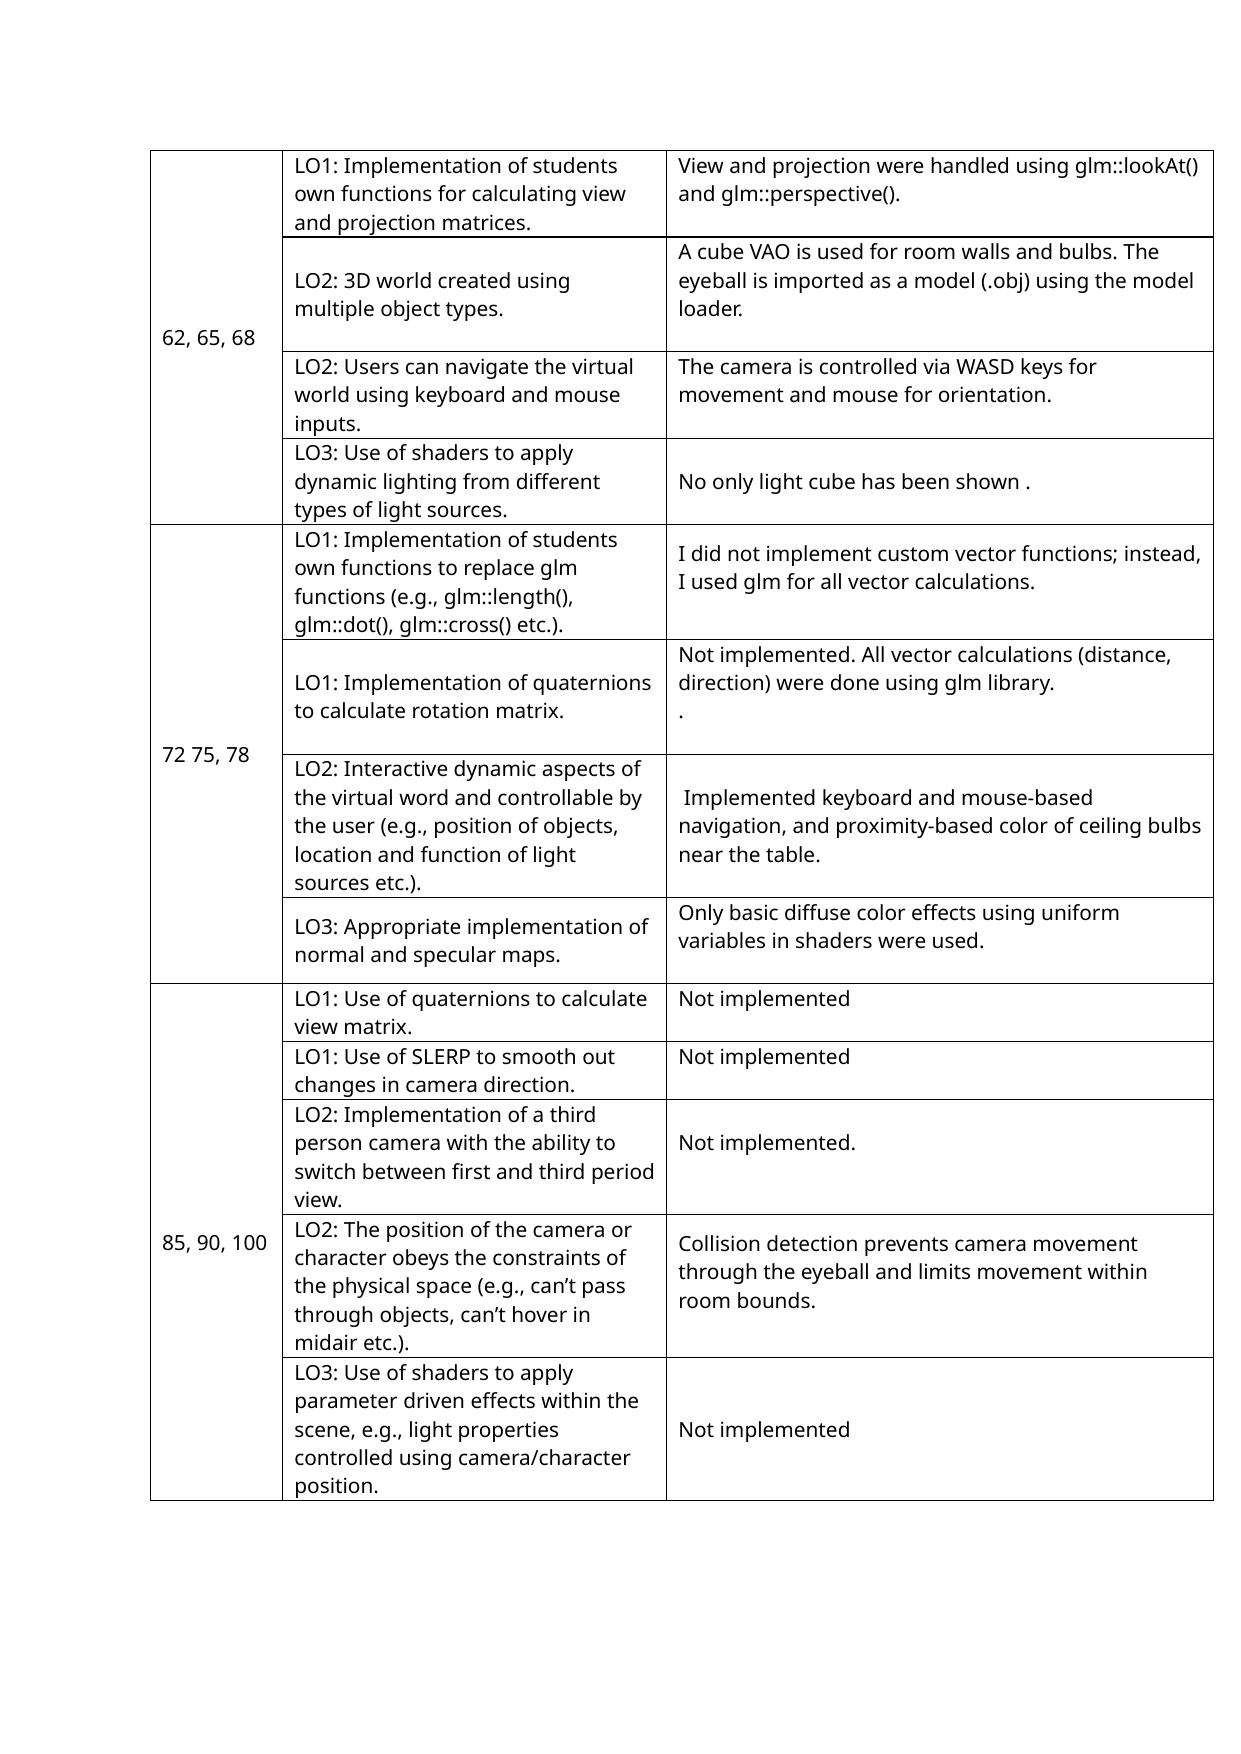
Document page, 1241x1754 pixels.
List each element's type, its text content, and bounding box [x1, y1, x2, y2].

table_cell LO3: Use of shaders to apply dynamic lighting from different types of light sources. [283, 439, 666, 524]
table_cell LO2: 3D world created using multiple object types. [283, 238, 666, 351]
table_cell View and projection were handled using glm::lookAt() and glm::perspective(). [667, 151, 1213, 236]
table_cell 62, 65, 68 [151, 151, 282, 524]
table_cell Not implemented [667, 1358, 1213, 1500]
table_cell LO3: Use of shaders to apply parameter driven effects within the scene, e.g., light properties controlled using camera/character position. [283, 1358, 666, 1500]
table_cell No only light cube has been shown . [667, 439, 1213, 524]
table_cell 72 75, 78 [151, 525, 282, 983]
table_cell Only basic diffuse color effects using uniform variables in shaders were used. [667, 898, 1213, 983]
table_cell Not implemented. [667, 1100, 1213, 1214]
table_cell Not implemented. All vector calculations (distance, direction) were done using glm library. . [667, 640, 1213, 753]
table_cell LO1: Use of quaternions to calculate view matrix. [283, 984, 666, 1041]
table_cell A cube VAO is used for room walls and bulbs. The eyeball is imported as a model (.obj) using the model loader. [667, 238, 1213, 351]
table_cell LO2: Implementation of a third person camera with the ability to switch between first and third period view. [283, 1100, 666, 1214]
table_cell Collision detection prevents camera movement through the eyeball and limits movement within room bounds. [667, 1215, 1213, 1357]
table_cell LO1: Use of SLERP to smooth out changes in camera direction. [283, 1042, 666, 1099]
table_cell Not implemented [667, 1042, 1213, 1099]
table_cell LO2: The position of the camera or character obeys the constraints of the physical space (e.g., can’t pass through objects, can’t hover in midair etc.). [283, 1215, 666, 1357]
table_cell LO1: Implementation of students own functions to replace glm functions (e.g., glm::length(), glm::dot(), glm::cross() etc.). [283, 525, 666, 639]
table_cell The camera is controlled via WASD keys for movement and mouse for orientation. [667, 352, 1213, 437]
table_cell I did not implement custom vector functions; instead, I used glm for all vector calculations. [667, 525, 1213, 639]
table_cell LO2: Users can navigate the virtual world using keyboard and mouse inputs. [283, 352, 666, 437]
table_cell Not implemented [667, 984, 1213, 1041]
table_cell 85, 90, 100 [151, 984, 282, 1500]
table_cell LO3: Appropriate implementation of normal and specular maps. [283, 898, 666, 983]
table_cell LO1: Implementation of quaternions to calculate rotation matrix. [283, 640, 666, 753]
table_cell Implemented keyboard and mouse-based navigation, and proximity-based color of ceiling bulbs near the table. [667, 755, 1213, 897]
table_cell LO2: Interactive dynamic aspects of the virtual word and controllable by the user (e.g., position of objects, location and function of light sources etc.). [283, 755, 666, 897]
table_cell LO1: Implementation of students own functions for calculating view and projection matrices. [283, 151, 666, 236]
